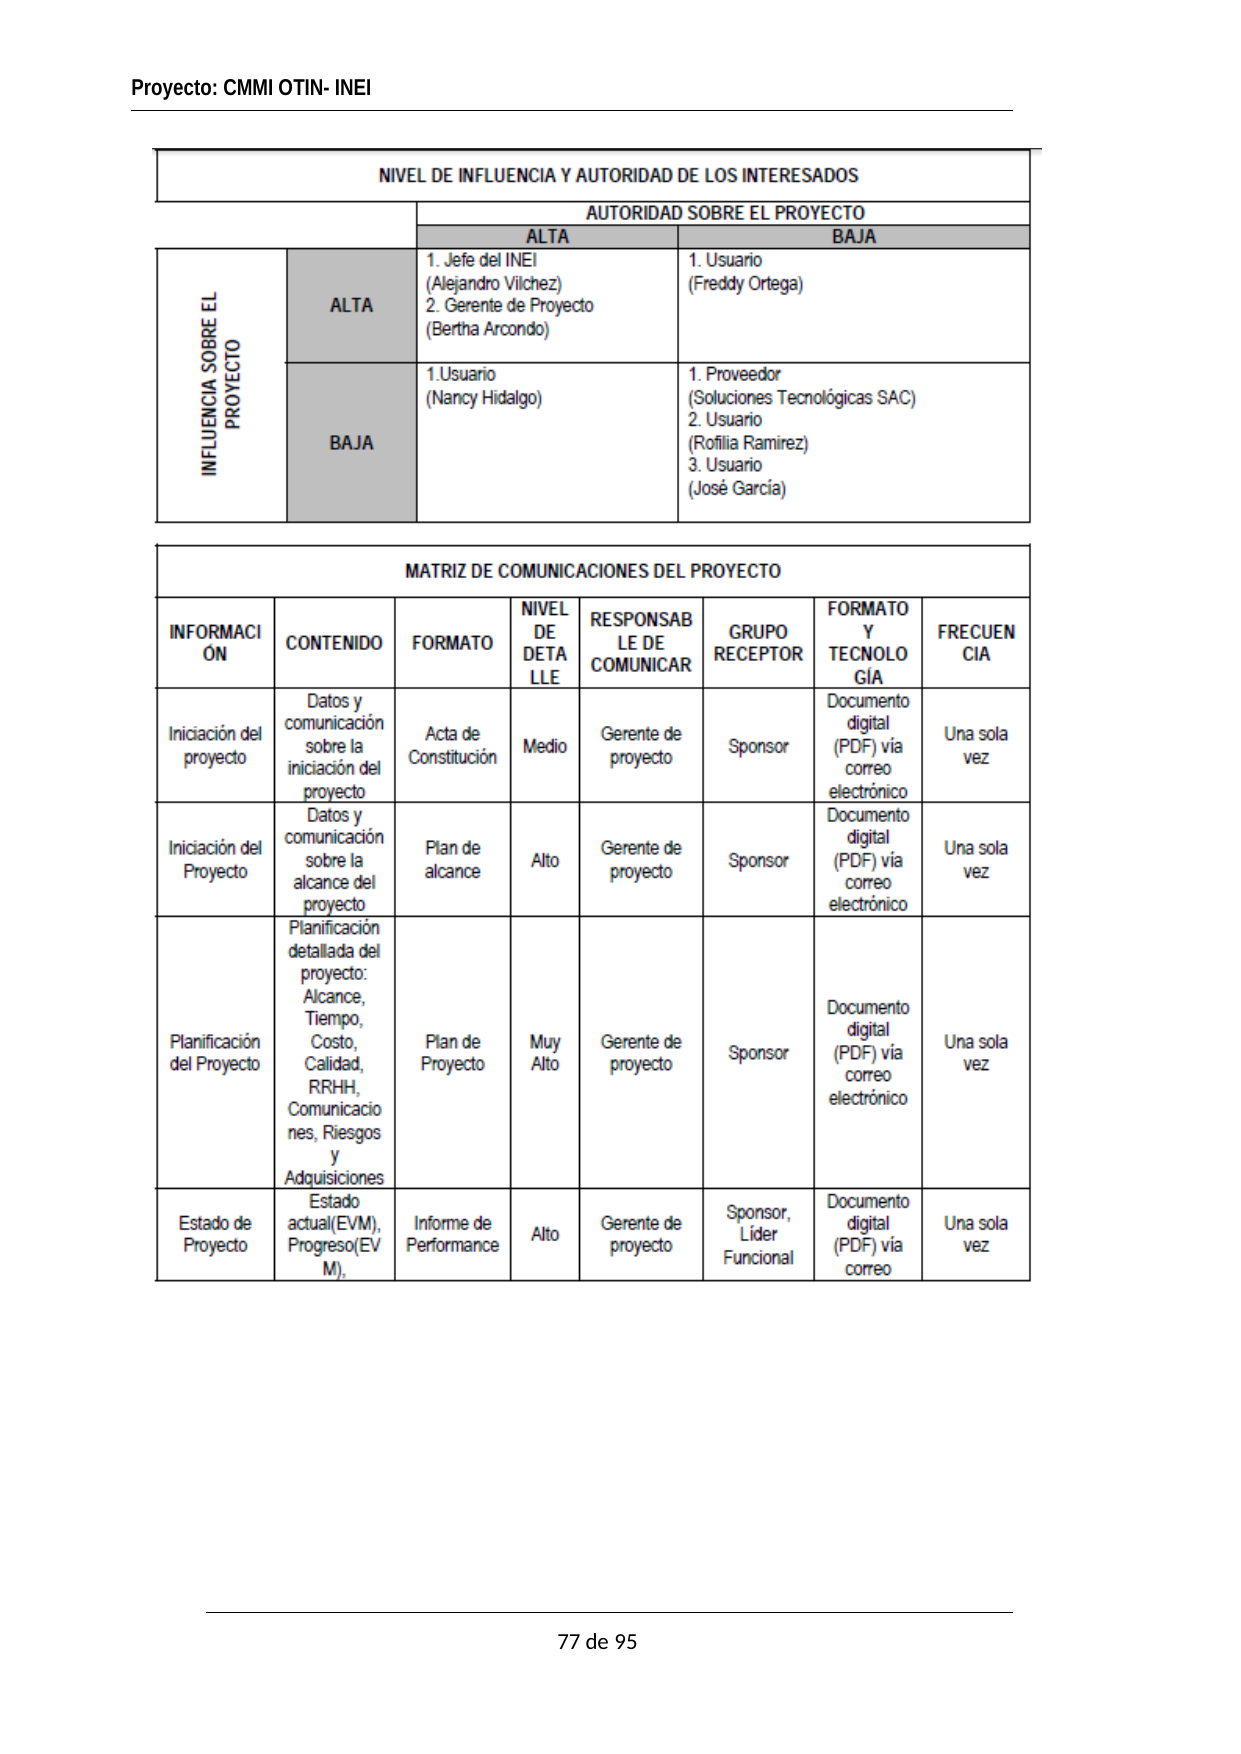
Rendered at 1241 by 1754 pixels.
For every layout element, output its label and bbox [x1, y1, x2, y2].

picture [152, 148, 1042, 1288]
